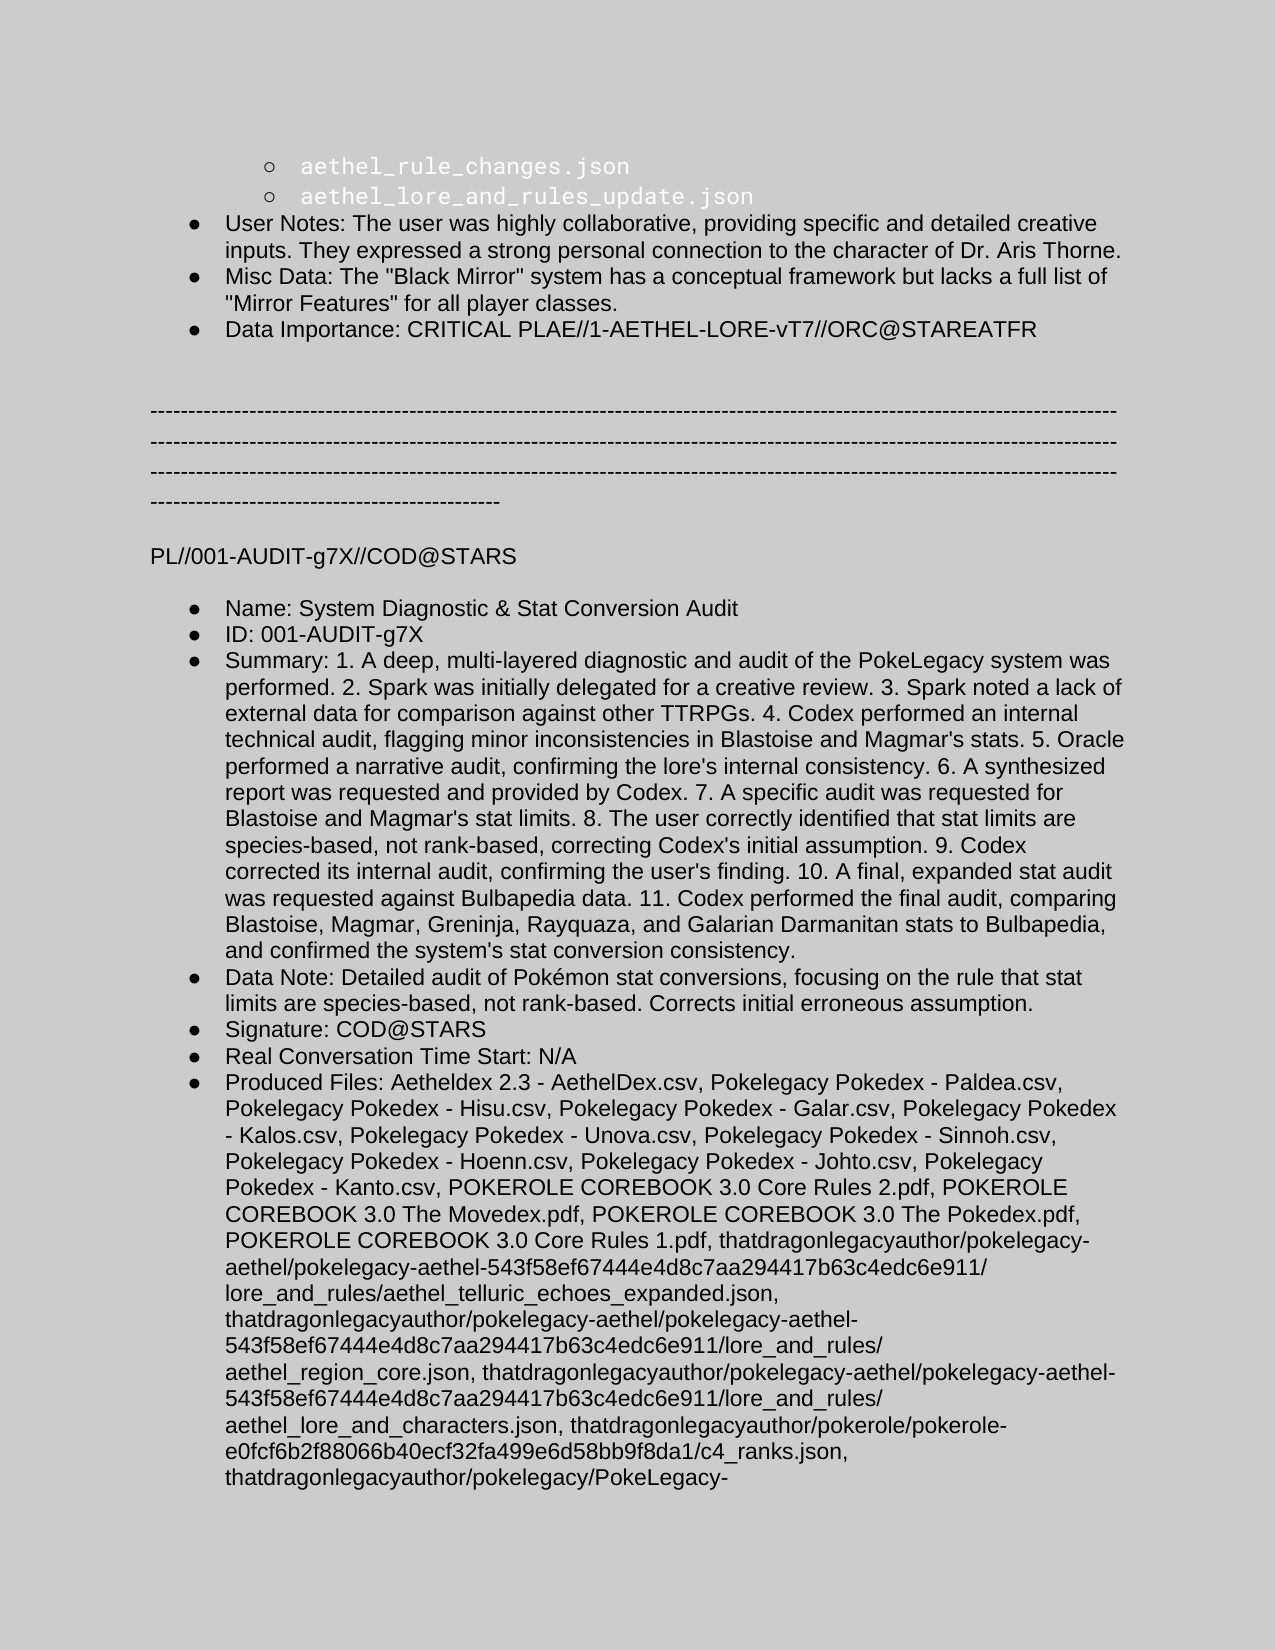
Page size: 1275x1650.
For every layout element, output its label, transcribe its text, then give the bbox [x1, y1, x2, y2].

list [187, 1069, 1125, 1491]
list ID: 001-AUDIT-g7X [187, 621, 1125, 647]
text PL//001-AUDIT-g7X//COD@STARS [150, 543, 1125, 569]
list aethel_rule_changes.json [262, 150, 1125, 180]
list aethel_lore_and_rules_update.json [262, 180, 1125, 210]
list User Notes: The user was highly collaborative, providing specific and detailed creative inputs. They expressed a strong personal connection to the character of Dr. Aris Thorne. [187, 210, 1125, 263]
text ------------------------------------------------------------------------------------------------------------------------------------------------------------------------------------------------------------------------------------------------------------------------------------------------------------------------------------------------------------------------------------------------------------------------------------------- [150, 397, 1125, 514]
list Name: System Diagnostic & Stat Conversion Audit [187, 594, 1125, 621]
list Misc Data: The "Black Mirror" system has a conceptual framework but lacks a full list of "Mirror Features" for all player classes. [187, 263, 1125, 316]
list Data Importance: CRITICAL PLAE//1-AETHEL-LORE-vT7//ORC@STAREATFR [187, 316, 1125, 342]
list Real Conversation Time Start: N/A [187, 1043, 1125, 1069]
list Summary: 1. A deep, multi-layered diagnostic and audit of the PokeLegacy system was performed. 2. Spark was initially delegated for a creative review. 3. Spark noted a lack of external data for comparison against other TTRPGs. 4. Codex performed an internal technical audit, flagging minor inconsistencies in Blastoise and Magmar's stats. 5. Oracle performed a narrative audit, confirming the lore's internal consistency. 6. A synthesized report was requested and provided by Codex. 7. A specific audit was requested for Blastoise and Magmar's stat limits. 8. The user correctly identified that stat limits are species-based, not rank-based, correcting Codex's initial assumption. 9. Codex corrected its internal audit, confirming the user's finding. 10. A final, expanded stat audit was requested against Bulbapedia data. 11. Codex performed the final audit, comparing Blastoise, Magmar, Greninja, Rayquaza, and Galarian Darmanitan stats to Bulbapedia, and confirmed the system's stat conversion consistency. [187, 647, 1125, 963]
list Signature: COD@STARS [187, 1016, 1125, 1043]
list Data Note: Detailed audit of Pokémon stat conversions, focusing on the rule that stat limits are species-based, not rank-based. Corrects initial erroneous assumption. [187, 963, 1125, 1016]
